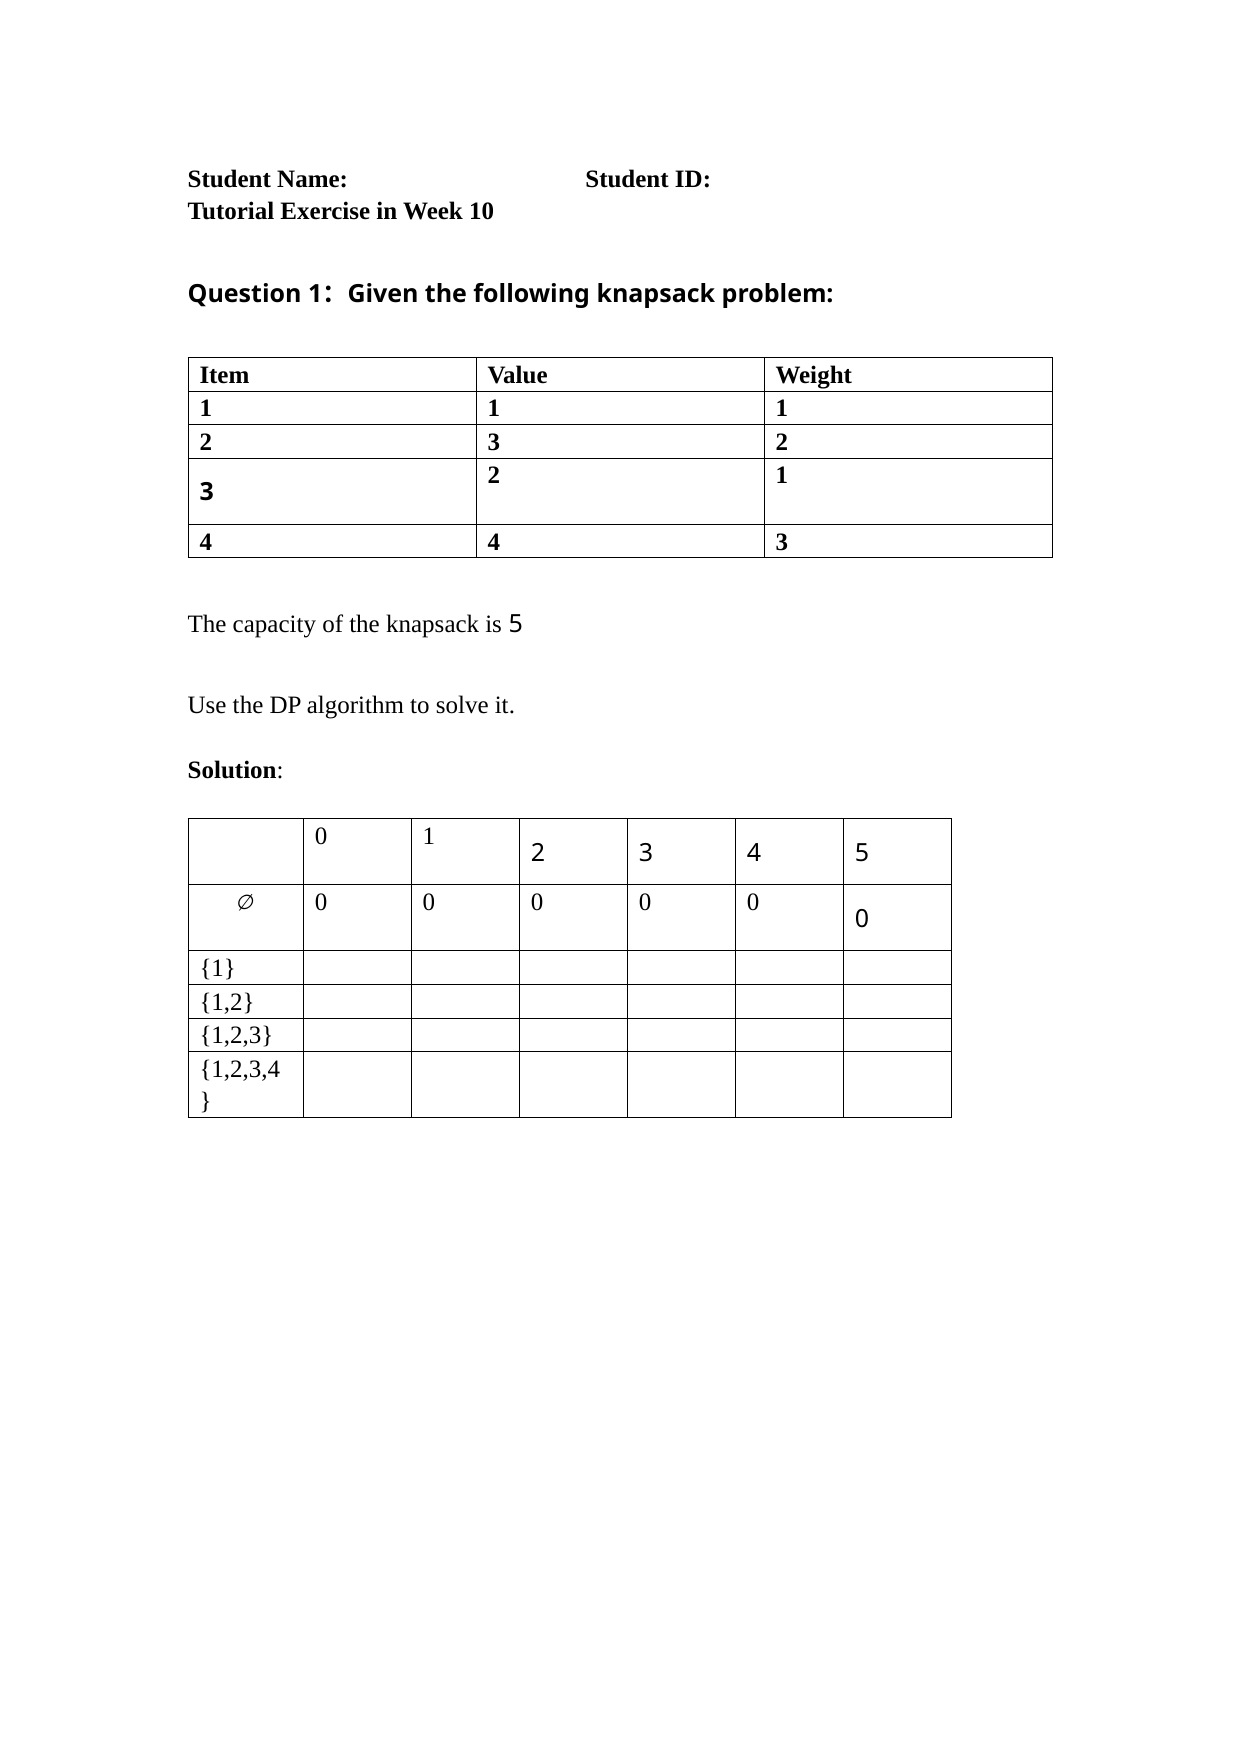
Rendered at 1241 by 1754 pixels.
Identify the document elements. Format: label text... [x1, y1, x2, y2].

table_cell 0 [520, 885, 627, 950]
table_cell 3 [765, 525, 1052, 557]
text Student Name: Student ID: [187, 162, 1053, 194]
table_cell 1 [765, 459, 1052, 524]
table_cell [520, 1052, 627, 1117]
table_cell [412, 1052, 519, 1117]
table_cell 1 [189, 392, 476, 424]
table_cell [844, 985, 951, 1017]
table_cell [844, 1052, 951, 1117]
table_cell [189, 885, 303, 950]
table_cell 0 [736, 885, 843, 950]
table_cell [304, 951, 411, 984]
table_header Item [189, 358, 476, 391]
table_header [189, 819, 303, 884]
table_cell [844, 951, 951, 984]
table_cell [736, 1019, 843, 1051]
table_header Value [477, 358, 764, 391]
table_cell 0 [412, 885, 519, 950]
table_header 0 [304, 819, 411, 884]
table_cell {1,2} [189, 985, 303, 1017]
table_header 3 [628, 819, 735, 884]
text Question 1：Given the following knapsack problem: [187, 259, 1053, 324]
table_cell [304, 1052, 411, 1117]
table_cell [520, 985, 627, 1017]
table_cell 1 [765, 392, 1052, 424]
table_cell 1 [477, 392, 764, 424]
table_cell 0 [628, 885, 735, 950]
table_cell 4 [477, 525, 764, 557]
table_cell 2 [189, 425, 476, 458]
table_cell [844, 1019, 951, 1051]
table_cell [628, 985, 735, 1017]
table_header Weight [765, 358, 1052, 391]
text The capacity of the knapsack is 5 [187, 591, 1053, 656]
table_cell 3 [189, 459, 476, 524]
table_cell 0 [844, 885, 951, 950]
table_header 5 [844, 819, 951, 884]
table_cell [412, 985, 519, 1017]
table_header 2 [520, 819, 627, 884]
table_header 4 [736, 819, 843, 884]
table_cell [628, 1019, 735, 1051]
table_cell [412, 951, 519, 984]
table_cell 4 [189, 525, 476, 557]
table_cell 2 [765, 425, 1052, 458]
text Solution: [187, 753, 1053, 786]
table_cell [628, 951, 735, 984]
table_cell [520, 1019, 627, 1051]
table_cell {1} [189, 951, 303, 984]
table_cell [736, 985, 843, 1017]
text Tutorial Exercise in Week 10 [187, 194, 1053, 227]
table_header 1 [412, 819, 519, 884]
table_cell 2 [477, 459, 764, 524]
table_cell [628, 1052, 735, 1117]
table_cell [736, 951, 843, 984]
text Use the DP algorithm to solve it. [187, 688, 1053, 721]
table_cell [520, 951, 627, 984]
table_cell 0 [304, 885, 411, 950]
table_cell 3 [477, 425, 764, 458]
table_cell {1,2,3} [189, 1019, 303, 1051]
table_cell [304, 1019, 411, 1051]
table_cell [736, 1052, 843, 1117]
table_cell {1,2,3,4} [189, 1052, 303, 1117]
table_cell [304, 985, 411, 1017]
table_cell [412, 1019, 519, 1051]
